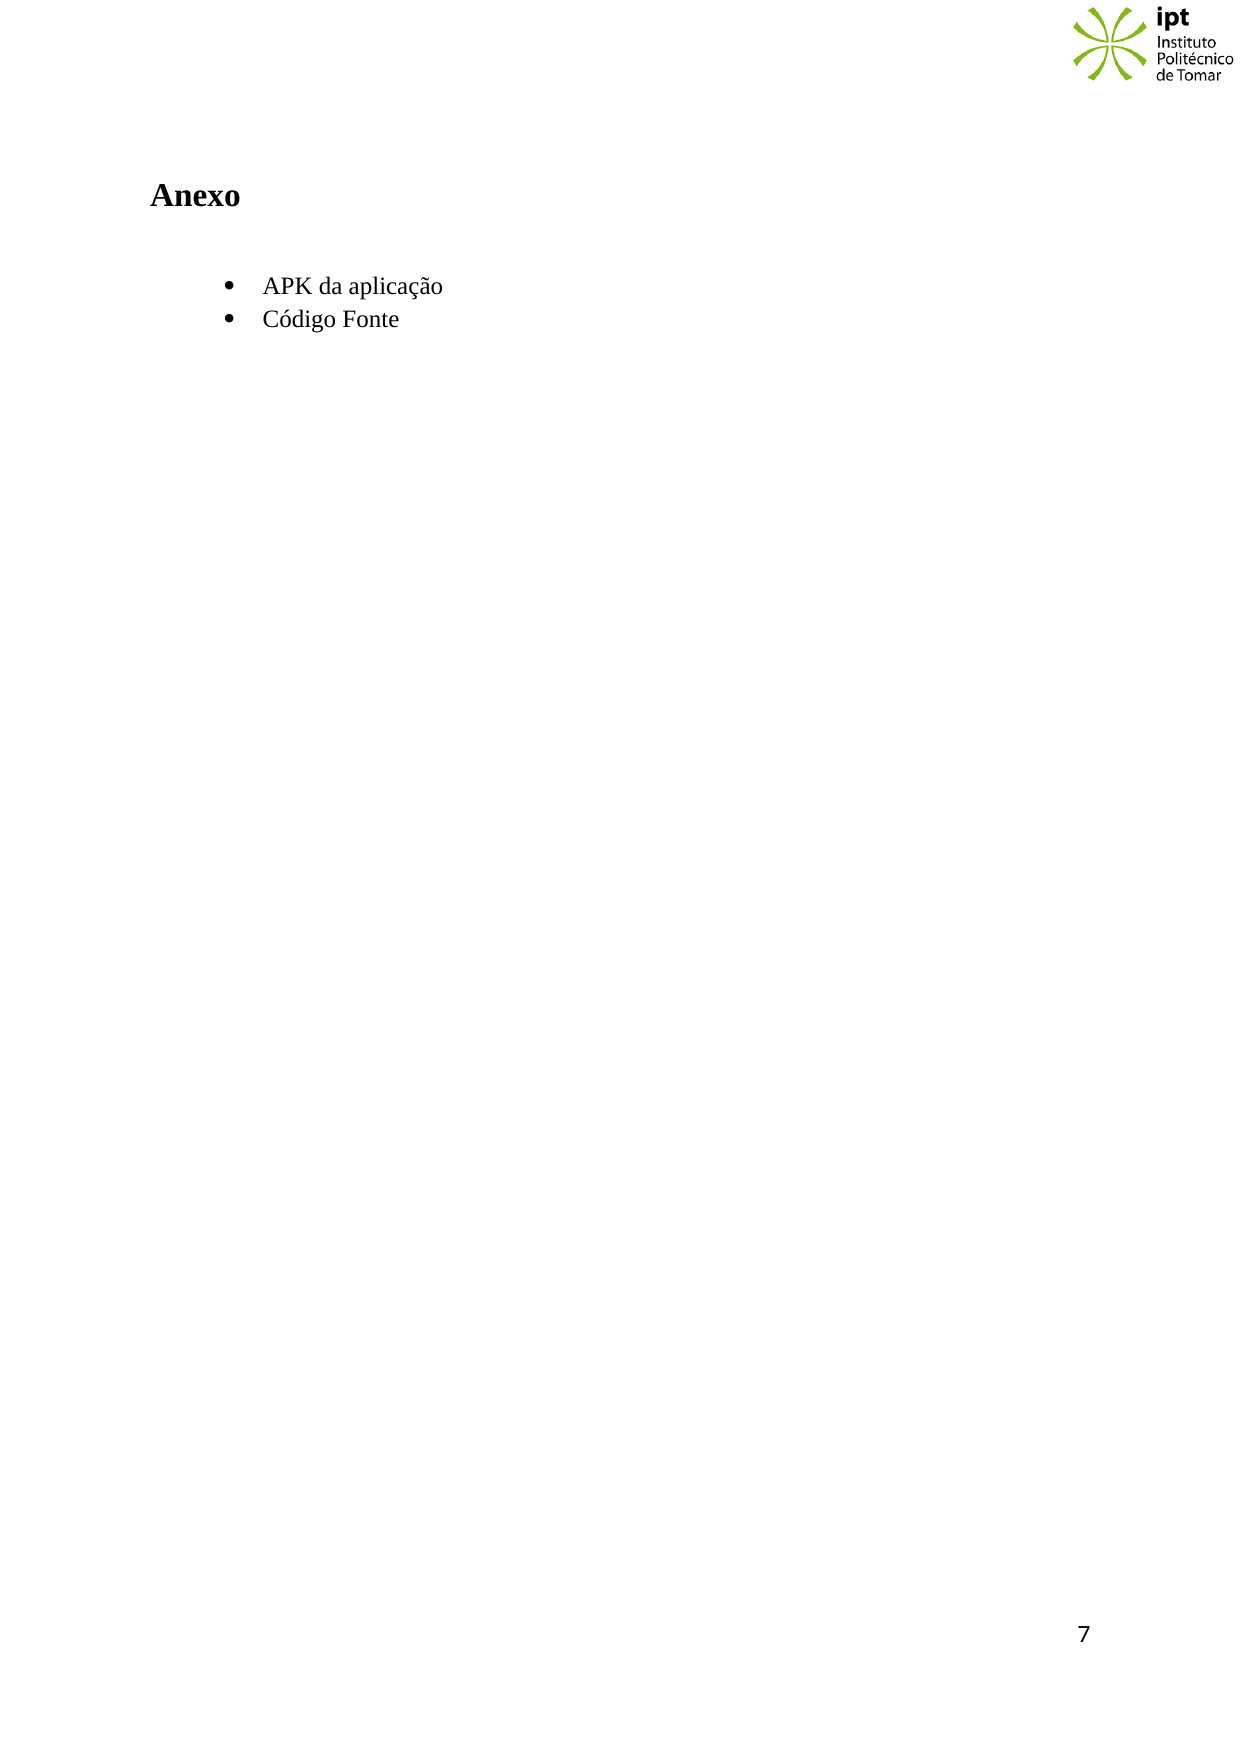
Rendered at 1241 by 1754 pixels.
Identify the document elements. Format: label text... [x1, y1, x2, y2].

list Código Fonte [225, 304, 1090, 332]
subtitle Anexo [150, 175, 1090, 213]
picture [1065, 0, 1239, 91]
list APK da aplicação [225, 271, 1090, 299]
